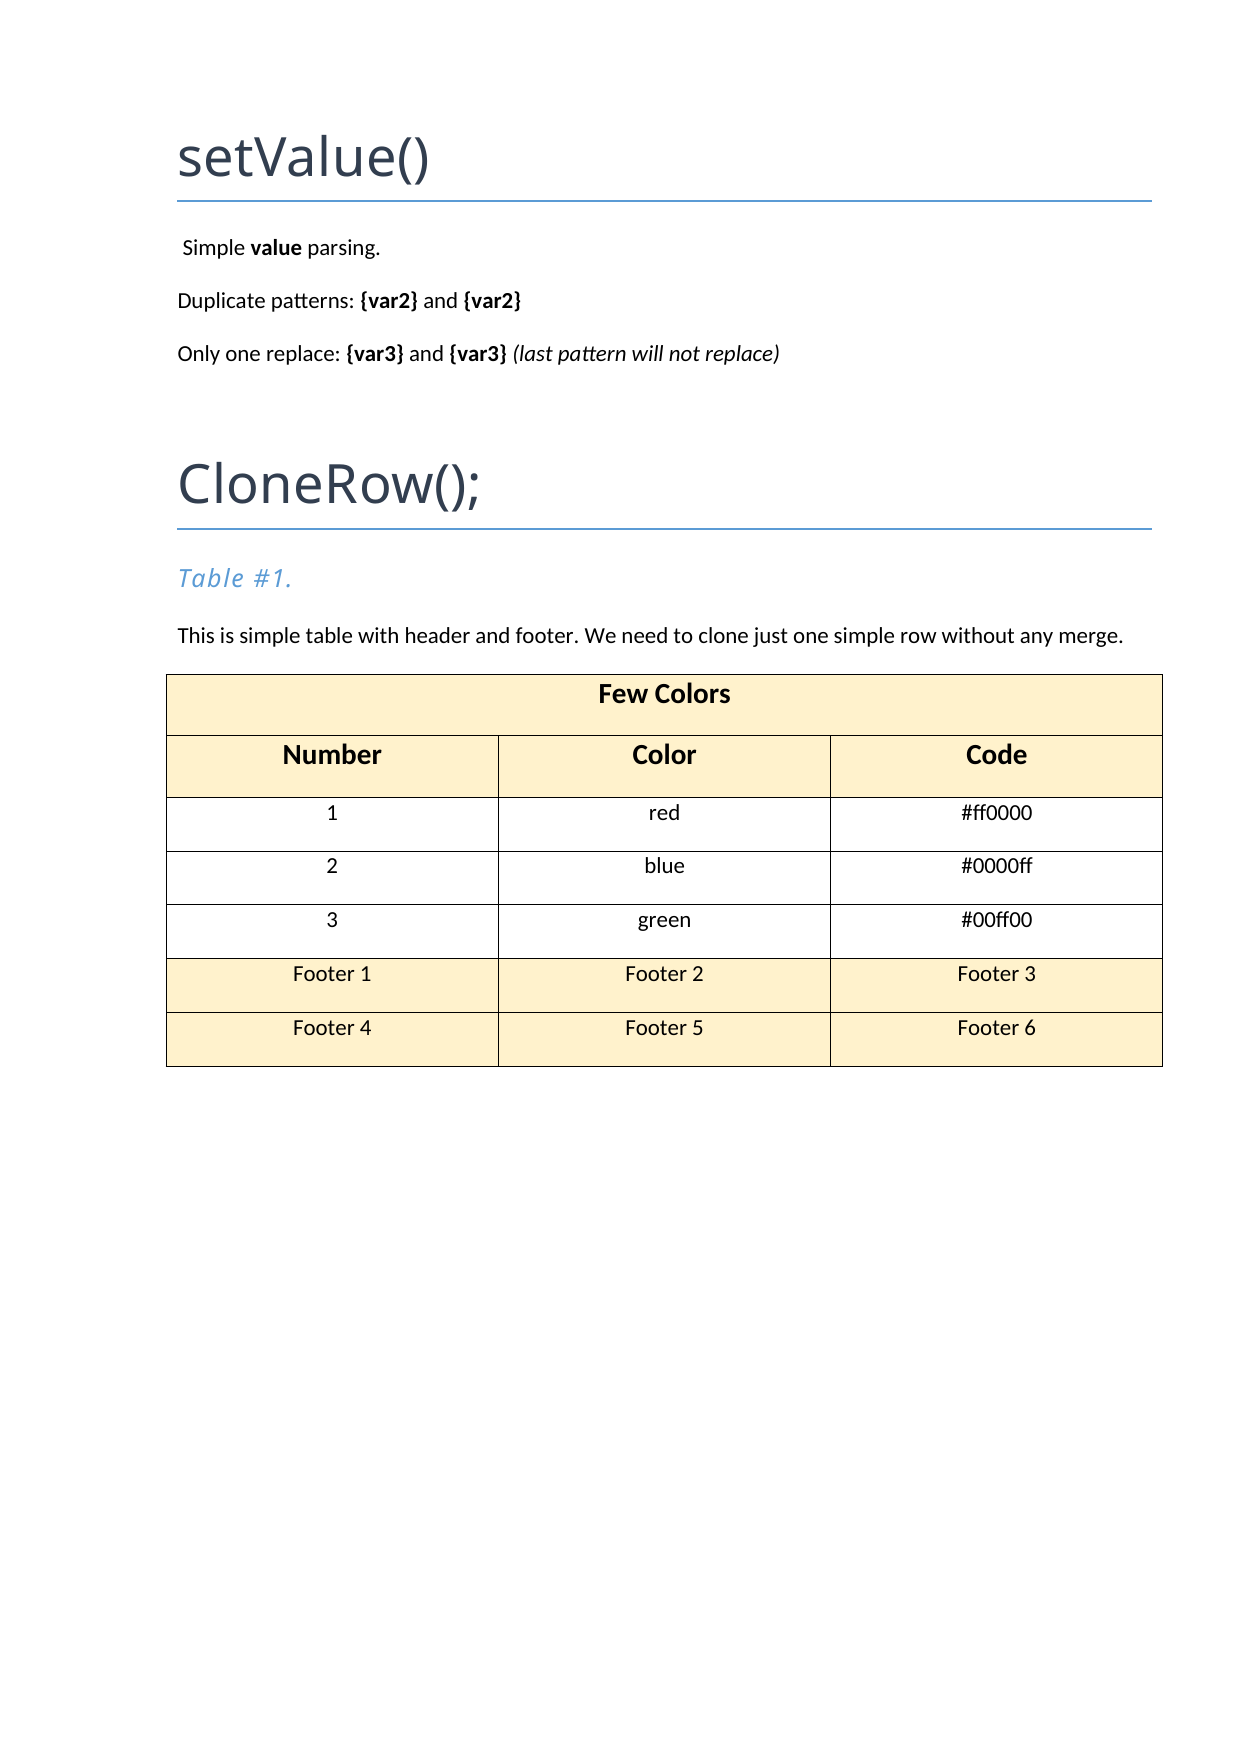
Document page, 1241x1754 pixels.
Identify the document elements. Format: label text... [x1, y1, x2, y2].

text Simple value parsing. [177, 233, 1152, 262]
table_cell Footer 2 [499, 959, 830, 1012]
table_cell 2 [167, 852, 498, 904]
subtitle Table #1. [177, 561, 1152, 595]
title setValue() [177, 118, 1152, 200]
table_cell Code [831, 736, 1162, 797]
table_cell Footer 6 [831, 1013, 1162, 1066]
title CloneRow(); [177, 446, 1152, 528]
table_cell 3 [167, 905, 498, 958]
table_cell Number [167, 736, 498, 797]
table_cell #0000ff [831, 852, 1162, 904]
text This is simple table with header and footer. We need to clone just one simple row without any merge. [177, 621, 1152, 649]
table_cell Footer 5 [499, 1013, 830, 1066]
table_cell blue [499, 852, 830, 904]
table_cell Color [499, 736, 830, 797]
table_cell Footer 3 [831, 959, 1162, 1012]
table_header Few Colors [167, 675, 1162, 735]
table_cell 1 [167, 798, 498, 851]
text Only one replace: {var3} and {var3} (last pattern will not replace) [177, 339, 1152, 368]
table_cell #ff0000 [831, 798, 1162, 851]
table_cell Footer 1 [167, 959, 498, 1012]
table_cell green [499, 905, 830, 958]
table_cell Footer 4 [167, 1013, 498, 1066]
table_cell #00ff00 [831, 905, 1162, 958]
table_cell red [499, 798, 830, 851]
text Duplicate patterns: {var2} and {var2} [177, 287, 1152, 314]
